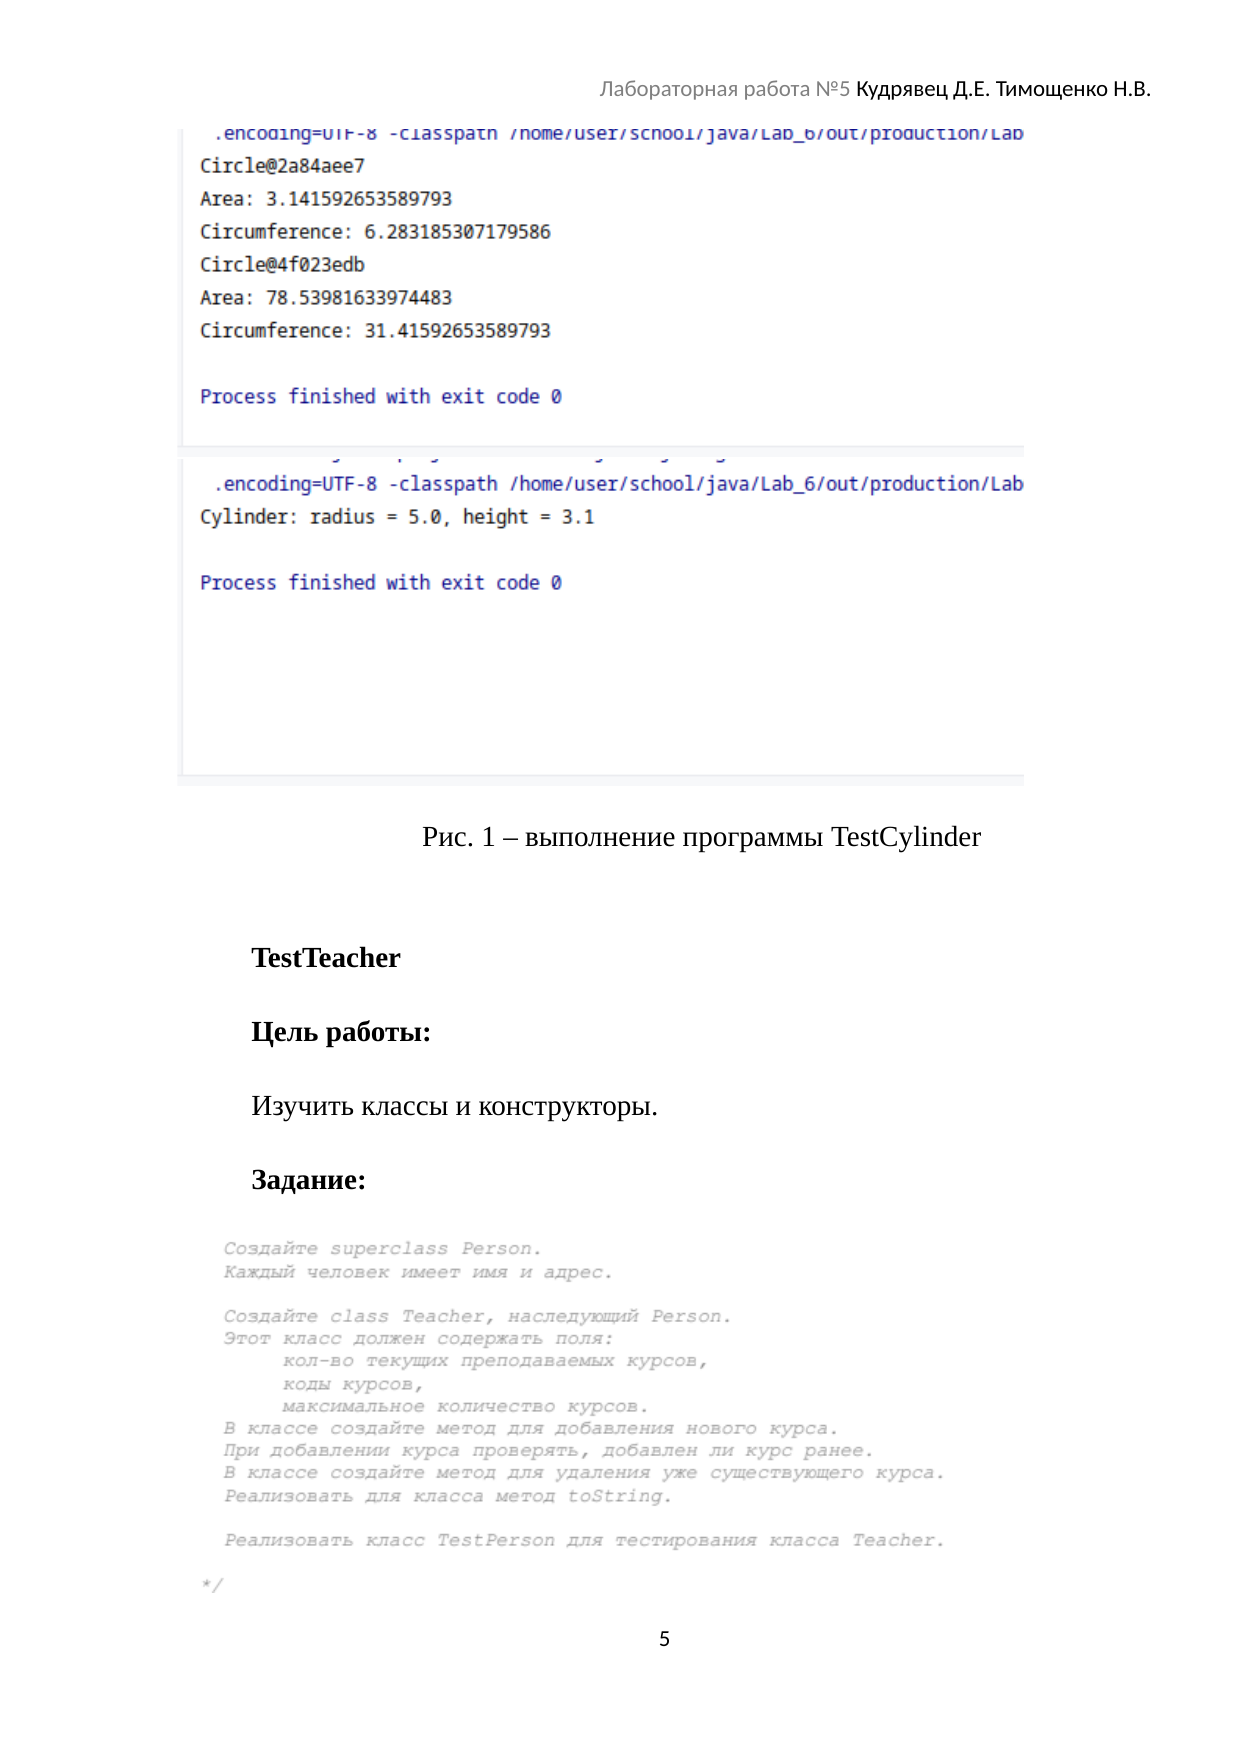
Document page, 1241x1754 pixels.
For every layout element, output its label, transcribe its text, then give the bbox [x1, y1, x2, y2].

picture [177, 1235, 1152, 1593]
text TestTeacher [177, 941, 1152, 974]
text Рис. 1 – выполнение программы TestCylinder [177, 819, 1152, 853]
picture [177, 129, 1024, 457]
picture [177, 459, 1024, 786]
text Задание: [177, 1162, 1152, 1195]
text Изучить классы и конструкторы. [177, 1088, 1152, 1122]
text Цель работы: [177, 1014, 1152, 1048]
